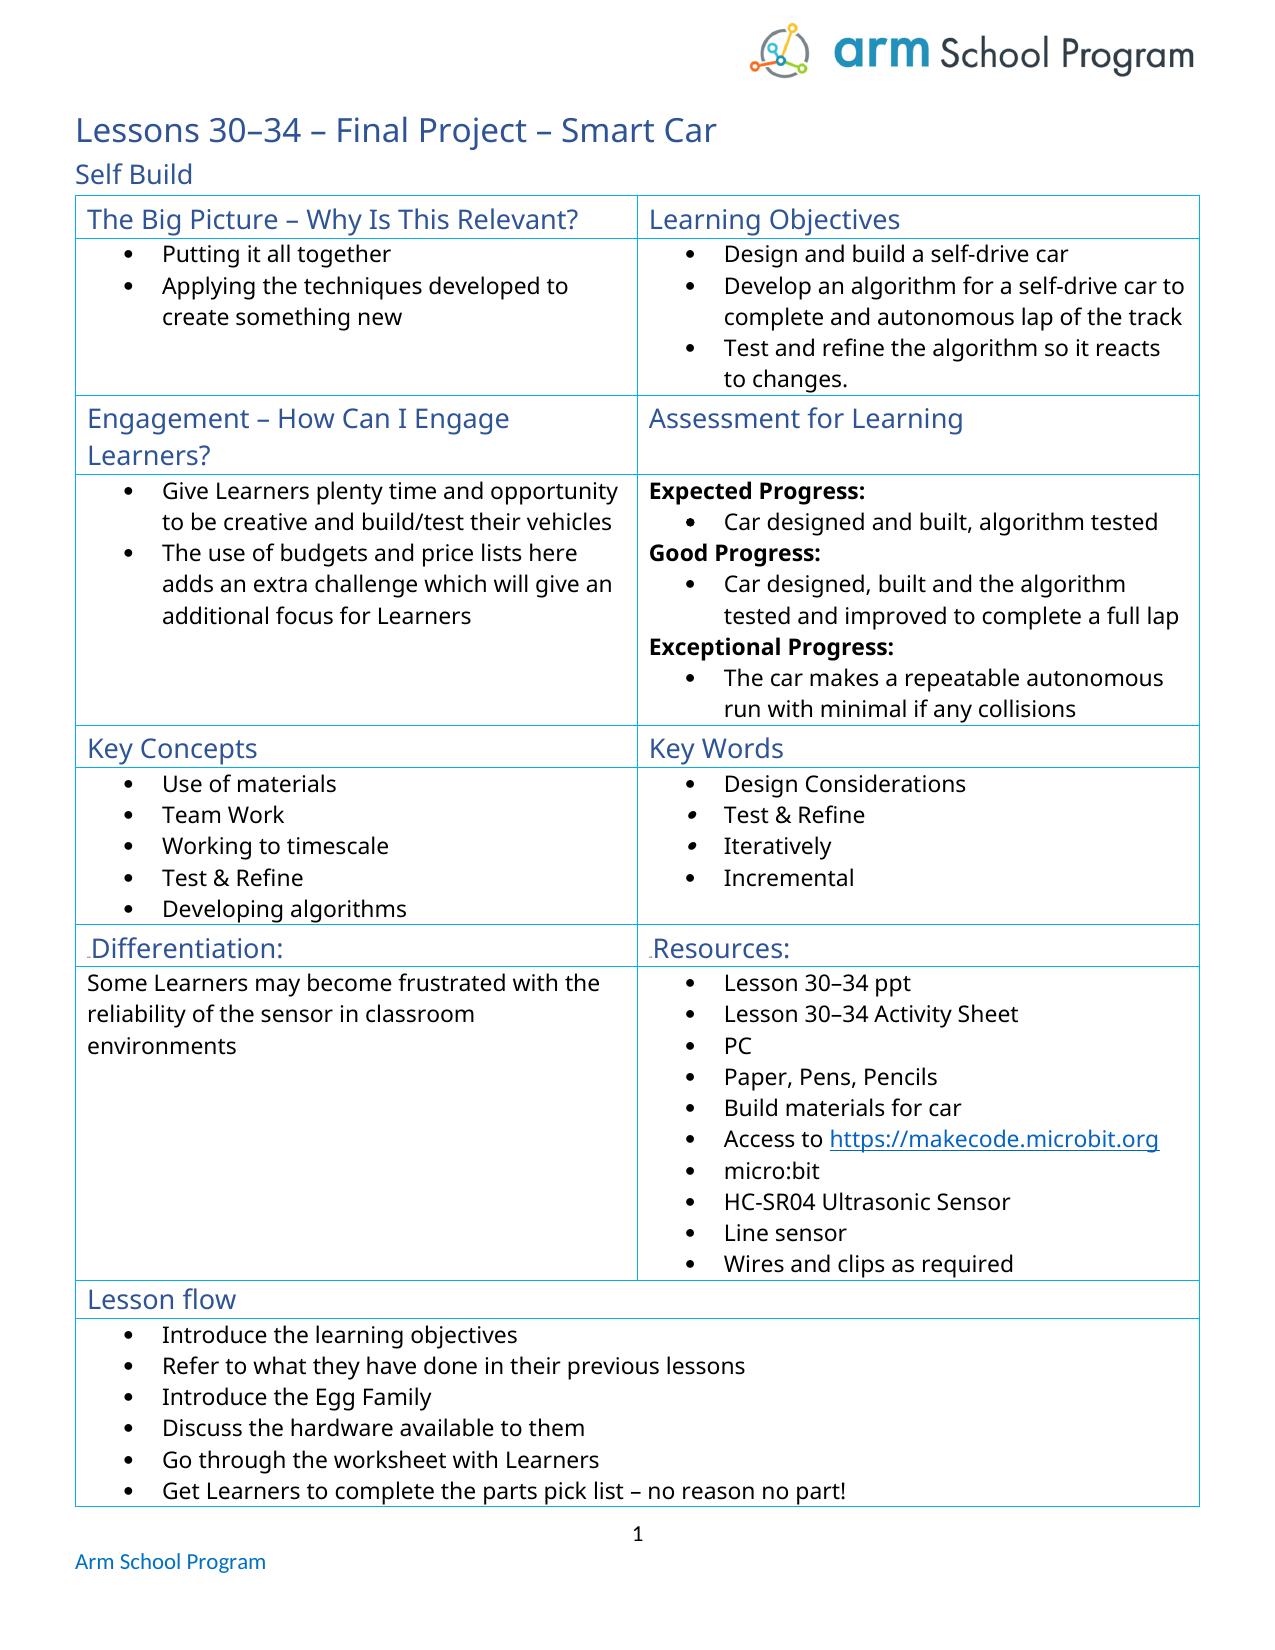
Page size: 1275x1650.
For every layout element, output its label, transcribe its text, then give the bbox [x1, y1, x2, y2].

table_cell 46BDifferentiation: [76, 925, 637, 966]
table_header The Big Picture – Why Is This Relevant? [76, 196, 637, 237]
table_header Learning Objectives [638, 196, 1199, 237]
table_cell Design and build a self-drive car Develop an algorithm for a self-drive car to complete and autonomous lap of the track Test and refine the algorithm so it reacts to changes. [638, 239, 1199, 395]
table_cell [76, 1319, 1199, 1506]
table_cell Assessment for Learning [638, 396, 1199, 474]
table_cell Design Considerations Test & Refine Iteratively Incremental [638, 768, 1199, 924]
subtitle Lessons 30–34 – Final Project – Smart Car Self Build [75, 107, 1200, 192]
table_cell Use of materials Team Work Working to timescale Test & Refine Developing algorithms [76, 768, 637, 924]
table_cell Key Words [638, 726, 1199, 767]
table_cell Expected Progress: Car designed and built, algorithm tested Good Progress: Car designed, built and the algorithm tested and improved to complete a full lap Exceptional Progress: The car makes a repeatable autonomous run with minimal if any collisions [638, 475, 1199, 725]
table_cell Some Learners may become frustrated with the reliability of the sensor in classroom environments [76, 967, 637, 1280]
table_cell Engagement – How Can I Engage Learners? [76, 396, 637, 474]
table_cell Lesson 30–34 ppt Lesson 30–34 Activity Sheet PC Paper, Pens, Pencils Build materials for car Access to https://makecode.microbit.org micro:bit HC-SR04 Ultrasonic Sensor Line sensor Wires and clips as required [638, 967, 1199, 1280]
table_cell Lesson flow [76, 1281, 1199, 1318]
picture [743, 18, 1197, 82]
table_cell Putting it all together Applying the techniques developed to create something new [76, 239, 637, 395]
table_cell Key Concepts [76, 726, 637, 767]
table_cell 47BResources: [638, 925, 1199, 966]
table_cell Give Learners plenty time and opportunity to be creative and build/test their vehicles The use of budgets and price lists here adds an extra challenge which will give an additional focus for Learners [76, 475, 637, 725]
